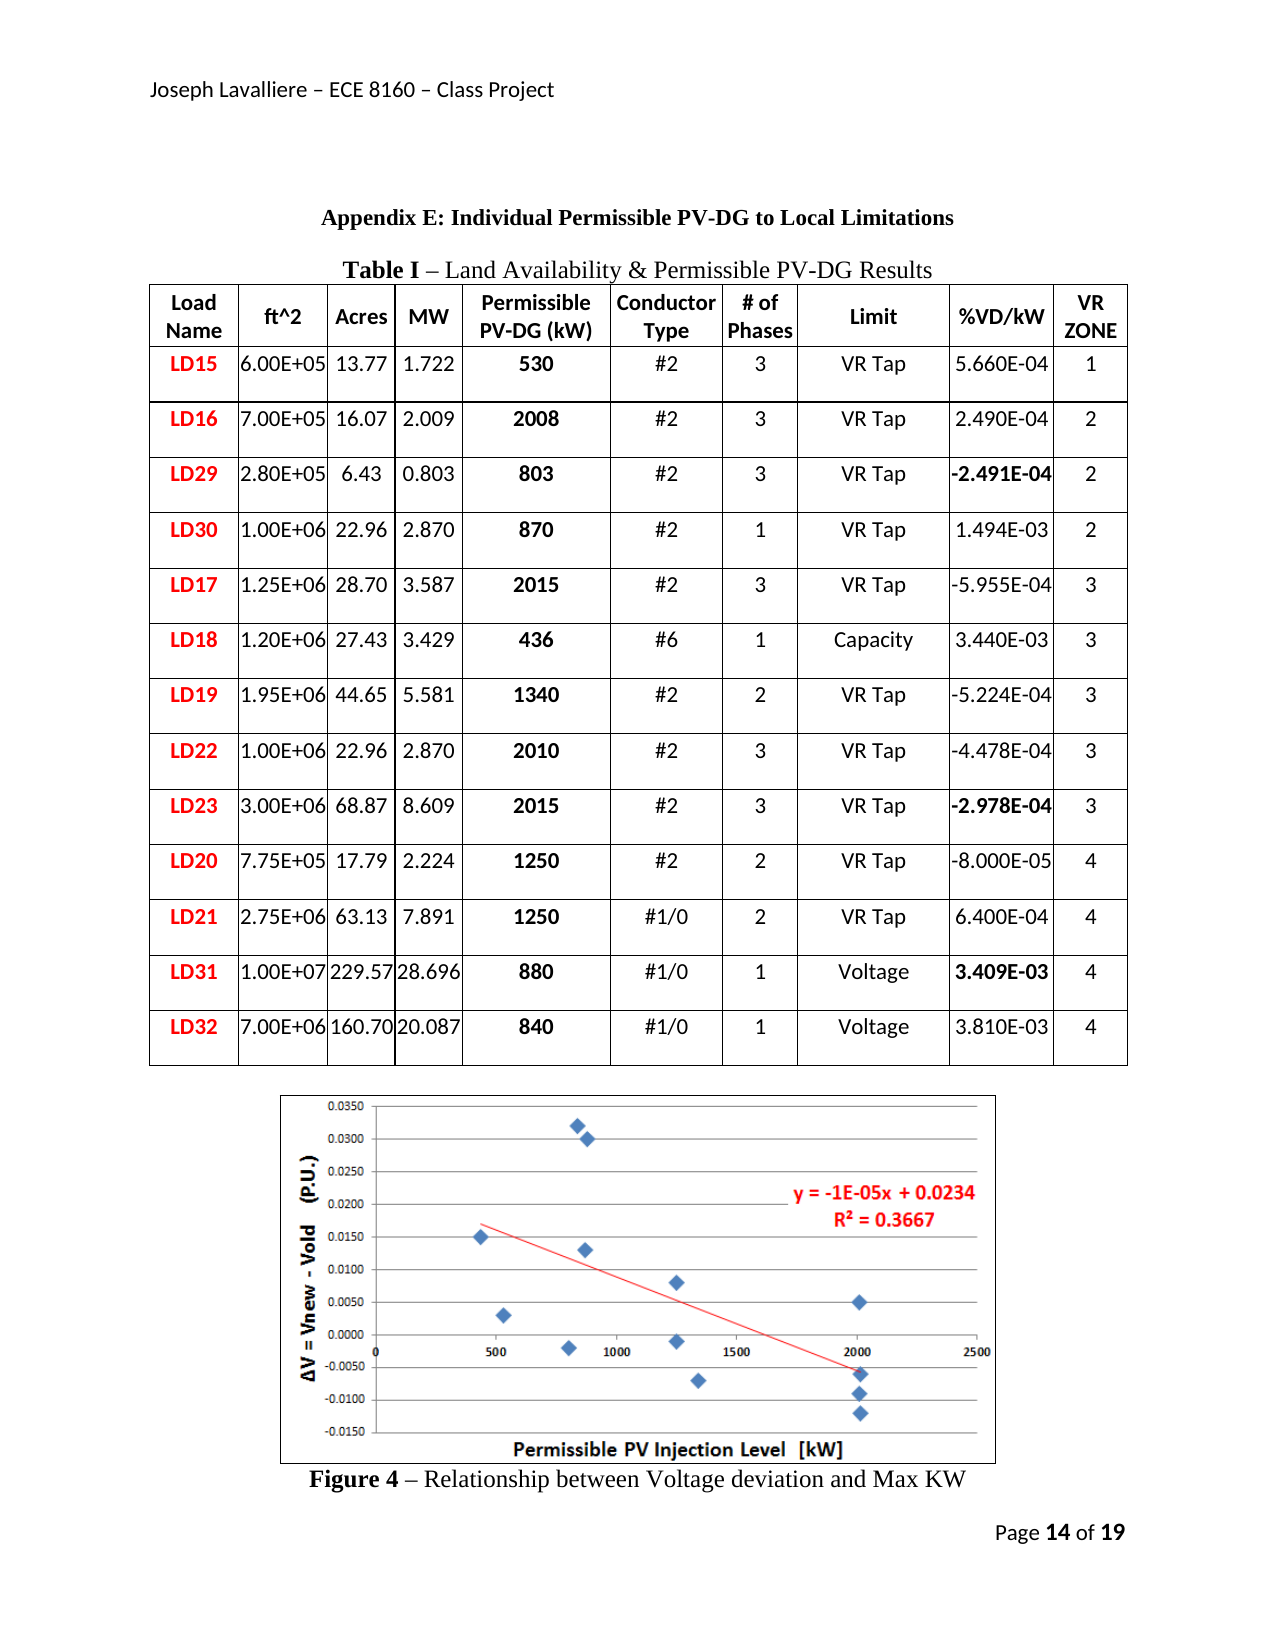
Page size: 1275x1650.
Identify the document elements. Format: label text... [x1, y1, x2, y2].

table_cell LD18 [150, 624, 238, 678]
table_cell 1.00E+06 [239, 734, 327, 789]
table_cell VR Tap [798, 513, 949, 567]
table_cell 803 [463, 458, 610, 512]
table_cell 3.00E+06 [239, 790, 327, 844]
table_cell LD23 [150, 790, 238, 844]
table_cell #6 [611, 624, 722, 678]
table_cell 840 [463, 1011, 610, 1065]
table_cell 1.00E+06 [239, 513, 327, 567]
table_cell 1.20E+06 [239, 624, 327, 678]
table_cell 3 [1054, 569, 1127, 623]
table_cell 3 [723, 403, 797, 457]
table_cell 1.00E+07 [239, 956, 327, 1010]
table_cell 1340 [463, 679, 610, 733]
table_cell 6.400E-04 [950, 900, 1053, 954]
table_cell 7.75E+05 [239, 845, 327, 899]
table_cell #2 [611, 347, 722, 401]
table_header VR ZONE [1054, 285, 1127, 346]
table_header Acres [328, 285, 394, 346]
table_cell 7.00E+05 [239, 403, 327, 457]
picture [281, 1096, 995, 1463]
table_cell LD21 [150, 900, 238, 954]
table_cell 68.87 [328, 790, 394, 844]
table_cell #1/0 [611, 900, 722, 954]
table_cell 1 [1054, 347, 1127, 401]
table_cell 3 [1054, 679, 1127, 733]
table_cell #2 [611, 679, 722, 733]
table_cell #2 [611, 790, 722, 844]
table_cell #2 [611, 458, 722, 512]
table_cell #1/0 [611, 956, 722, 1010]
table_cell 1 [723, 513, 797, 567]
table_cell 6.43 [328, 458, 394, 512]
table_cell 2 [1054, 403, 1127, 457]
table_cell Capacity [798, 624, 949, 678]
table_cell 2 [723, 900, 797, 954]
table_cell 2008 [463, 403, 610, 457]
table_cell 4 [1054, 845, 1127, 899]
table_cell 3 [723, 569, 797, 623]
table_cell 4 [1054, 900, 1127, 954]
table_cell 3 [1054, 734, 1127, 789]
table_cell -4.478E-04 [950, 734, 1053, 789]
table_cell Voltage [798, 956, 949, 1010]
table_cell #2 [611, 513, 722, 567]
table_cell 0.803 [396, 458, 462, 512]
table_cell LD31 [150, 956, 238, 1010]
table_cell 27.43 [328, 624, 394, 678]
table_cell 3 [1054, 624, 1127, 678]
table_cell 2.490E-04 [950, 403, 1053, 457]
table_cell 2015 [463, 790, 610, 844]
table_cell 63.13 [328, 900, 394, 954]
table_cell 3.409E-03 [950, 956, 1053, 1010]
table_cell 2.224 [396, 845, 462, 899]
table_cell 2010 [463, 734, 610, 789]
table_cell VR Tap [798, 403, 949, 457]
table_cell 3 [723, 347, 797, 401]
table_cell VR Tap [798, 900, 949, 954]
table_cell 3 [723, 458, 797, 512]
table_cell -8.000E-05 [950, 845, 1053, 899]
table_cell VR Tap [798, 679, 949, 733]
table_header Limit [798, 285, 949, 346]
table_header MW [396, 285, 462, 346]
table_cell #2 [611, 403, 722, 457]
table_cell 2 [723, 845, 797, 899]
table_cell VR Tap [798, 845, 949, 899]
table_cell 2015 [463, 569, 610, 623]
table_cell 2.870 [396, 734, 462, 789]
table_cell 4 [1054, 1011, 1127, 1065]
table_cell 3.810E-03 [950, 1011, 1053, 1065]
table_cell LD30 [150, 513, 238, 567]
table_cell 1.722 [396, 347, 462, 401]
text Table I – Land Availability & Permissible PV-DG Results [150, 255, 1125, 284]
table_cell 3.440E-03 [950, 624, 1053, 678]
table_cell 1.494E-03 [950, 513, 1053, 567]
text Appendix E: Individual Permissible PV-DG to Local Limitations [150, 204, 1125, 230]
table_cell VR Tap [798, 734, 949, 789]
table_cell 22.96 [328, 513, 394, 567]
table_cell 16.07 [328, 403, 394, 457]
table_cell -5.224E-04 [950, 679, 1053, 733]
table_cell 2 [723, 679, 797, 733]
table_cell 160.70 [328, 1011, 394, 1065]
table_cell #2 [611, 845, 722, 899]
table_cell 13.77 [328, 347, 394, 401]
table_cell LD15 [150, 347, 238, 401]
table_cell 870 [463, 513, 610, 567]
table_cell 3 [1054, 790, 1127, 844]
text Figure 4 – Relationship between Voltage deviation and Max KW [150, 1464, 1125, 1492]
table_header %VD/kW [950, 285, 1053, 346]
table_cell -5.955E-04 [950, 569, 1053, 623]
table_cell 22.96 [328, 734, 394, 789]
table_cell 17.79 [328, 845, 394, 899]
table_cell 3 [723, 734, 797, 789]
table_cell VR Tap [798, 569, 949, 623]
table_cell VR Tap [798, 790, 949, 844]
table_cell 436 [463, 624, 610, 678]
table_cell 4 [1054, 956, 1127, 1010]
table_header Conductor Type [611, 285, 722, 346]
table_cell 2.80E+05 [239, 458, 327, 512]
table_cell 7.00E+06 [239, 1011, 327, 1065]
table_cell 44.65 [328, 679, 394, 733]
table_cell LD19 [150, 679, 238, 733]
table_cell 530 [463, 347, 610, 401]
table_cell 2 [1054, 458, 1127, 512]
table_cell 28.70 [328, 569, 394, 623]
table_cell 3.587 [396, 569, 462, 623]
table_cell 229.57 [328, 956, 394, 1010]
table_cell LD17 [150, 569, 238, 623]
table_cell LD16 [150, 403, 238, 457]
table_cell VR Tap [798, 347, 949, 401]
table_cell -2.491E-04 [950, 458, 1053, 512]
table_cell #1/0 [611, 1011, 722, 1065]
table_cell 1.95E+06 [239, 679, 327, 733]
table_cell 28.696 [396, 956, 462, 1010]
table_cell 1 [723, 624, 797, 678]
table_cell 1.25E+06 [239, 569, 327, 623]
table_cell LD29 [150, 458, 238, 512]
table_cell LD22 [150, 734, 238, 789]
table_cell -2.978E-04 [950, 790, 1053, 844]
table_cell 8.609 [396, 790, 462, 844]
table_header # of Phases [723, 285, 797, 346]
table_cell 5.660E-04 [950, 347, 1053, 401]
table_cell Voltage [798, 1011, 949, 1065]
table_cell 6.00E+05 [239, 347, 327, 401]
table_cell 3.429 [396, 624, 462, 678]
table_header Load Name [150, 285, 238, 346]
table_cell 1 [723, 956, 797, 1010]
table_cell LD20 [150, 845, 238, 899]
table_cell 2.75E+06 [239, 900, 327, 954]
table_cell 2.009 [396, 403, 462, 457]
table_cell 2.870 [396, 513, 462, 567]
table_cell #2 [611, 569, 722, 623]
table_cell VR Tap [798, 458, 949, 512]
table_cell 7.891 [396, 900, 462, 954]
table_cell 5.581 [396, 679, 462, 733]
table_cell 3 [723, 790, 797, 844]
table_cell 20.087 [396, 1011, 462, 1065]
table_cell 1 [723, 1011, 797, 1065]
table_header Permissible PV-DG (kW) [463, 285, 610, 346]
table_cell 2 [1054, 513, 1127, 567]
table_cell 1250 [463, 845, 610, 899]
table_cell #2 [611, 734, 722, 789]
table_cell LD32 [150, 1011, 238, 1065]
table_cell 1250 [463, 900, 610, 954]
table_cell 880 [463, 956, 610, 1010]
table_header ft^2 [239, 285, 327, 346]
